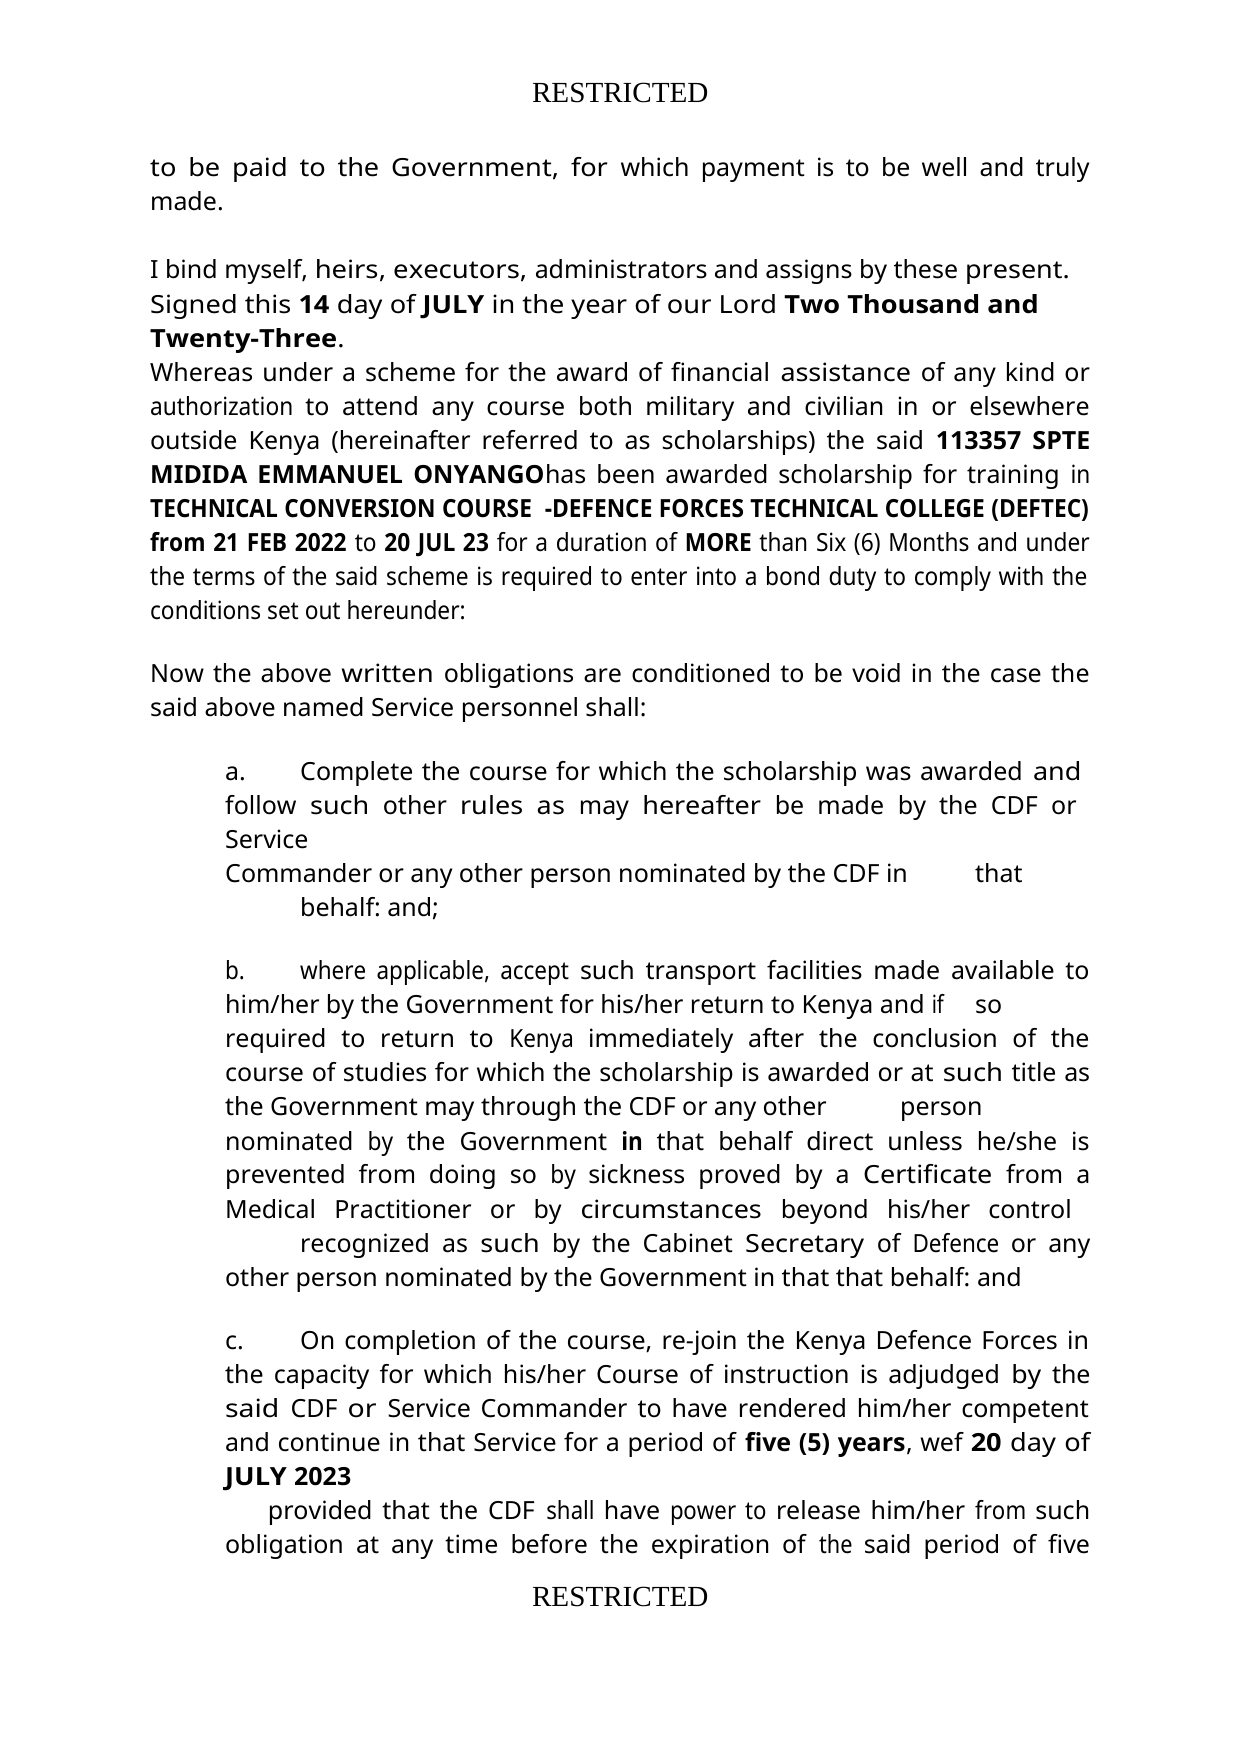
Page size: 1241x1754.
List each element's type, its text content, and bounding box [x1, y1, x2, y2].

text a. Complete the course for which the scholarship was awarded and follow such other rules as may hereafter be made by the CDF or Service [150, 753, 1090, 856]
text c. On completion of the course, re-join the Kenya Defence Forces in the capacity for which his/her Course of instruction is adjudged by the said CDF or Service Commander to have rendered him/her competent and continue in that Service for a period of five (5) years, wef 20 day of JULY 2023 [225, 1323, 1090, 1493]
text I bind myself, heirs, executors, administrators and assigns by these present. [150, 252, 1090, 286]
text Now the above written obligations are conditioned to be void in the case the said above named Service personnel shall: [150, 656, 1090, 724]
text Signed this 14 day of JULY in the year of our Lord Two Thousand and Twenty-Three. [150, 286, 1090, 354]
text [150, 150, 1090, 218]
text Commander or any other person nominated by the CDF in that behalf: and; [225, 856, 1090, 924]
text b. where applicable, accept such transport facilities made available to him/her by the Government for his/her return to Kenya and if so required to return to Kenya immediately after the conclusion of the course of studies for which the scholarship is awarded or at such title as the Government may through the CDF or any other person nominated by the Government in that behalf direct unless he/she is prevented from doing so by sickness proved by a Certificate from a Medical Practitioner or by circumstances beyond his/her control recognized as such by the Cabinet Secretary of Defence or any other person nominated by the Government in that that behalf: and [150, 953, 1090, 1293]
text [150, 1493, 1090, 1561]
text Whereas under a scheme for the award of financial assistance of any kind or authorization to attend any course both military and civilian in or elsewhere outside Kenya (hereinafter referred to as scholarships) the said 113357 SPTE MIDIDA EMMANUEL ONYANGOhas been awarded scholarship for training in TECHNICAL CONVERSION COURSE -DEFENCE FORCES TECHNICAL COLLEGE (DEFTEC) from 21 FEB 2022 to 20 JUL 23 for a duration of MORE than Six (6) Months and under the terms of the said scheme is required to enter into a bond duty to comply with the conditions set out hereunder: [150, 354, 1090, 627]
